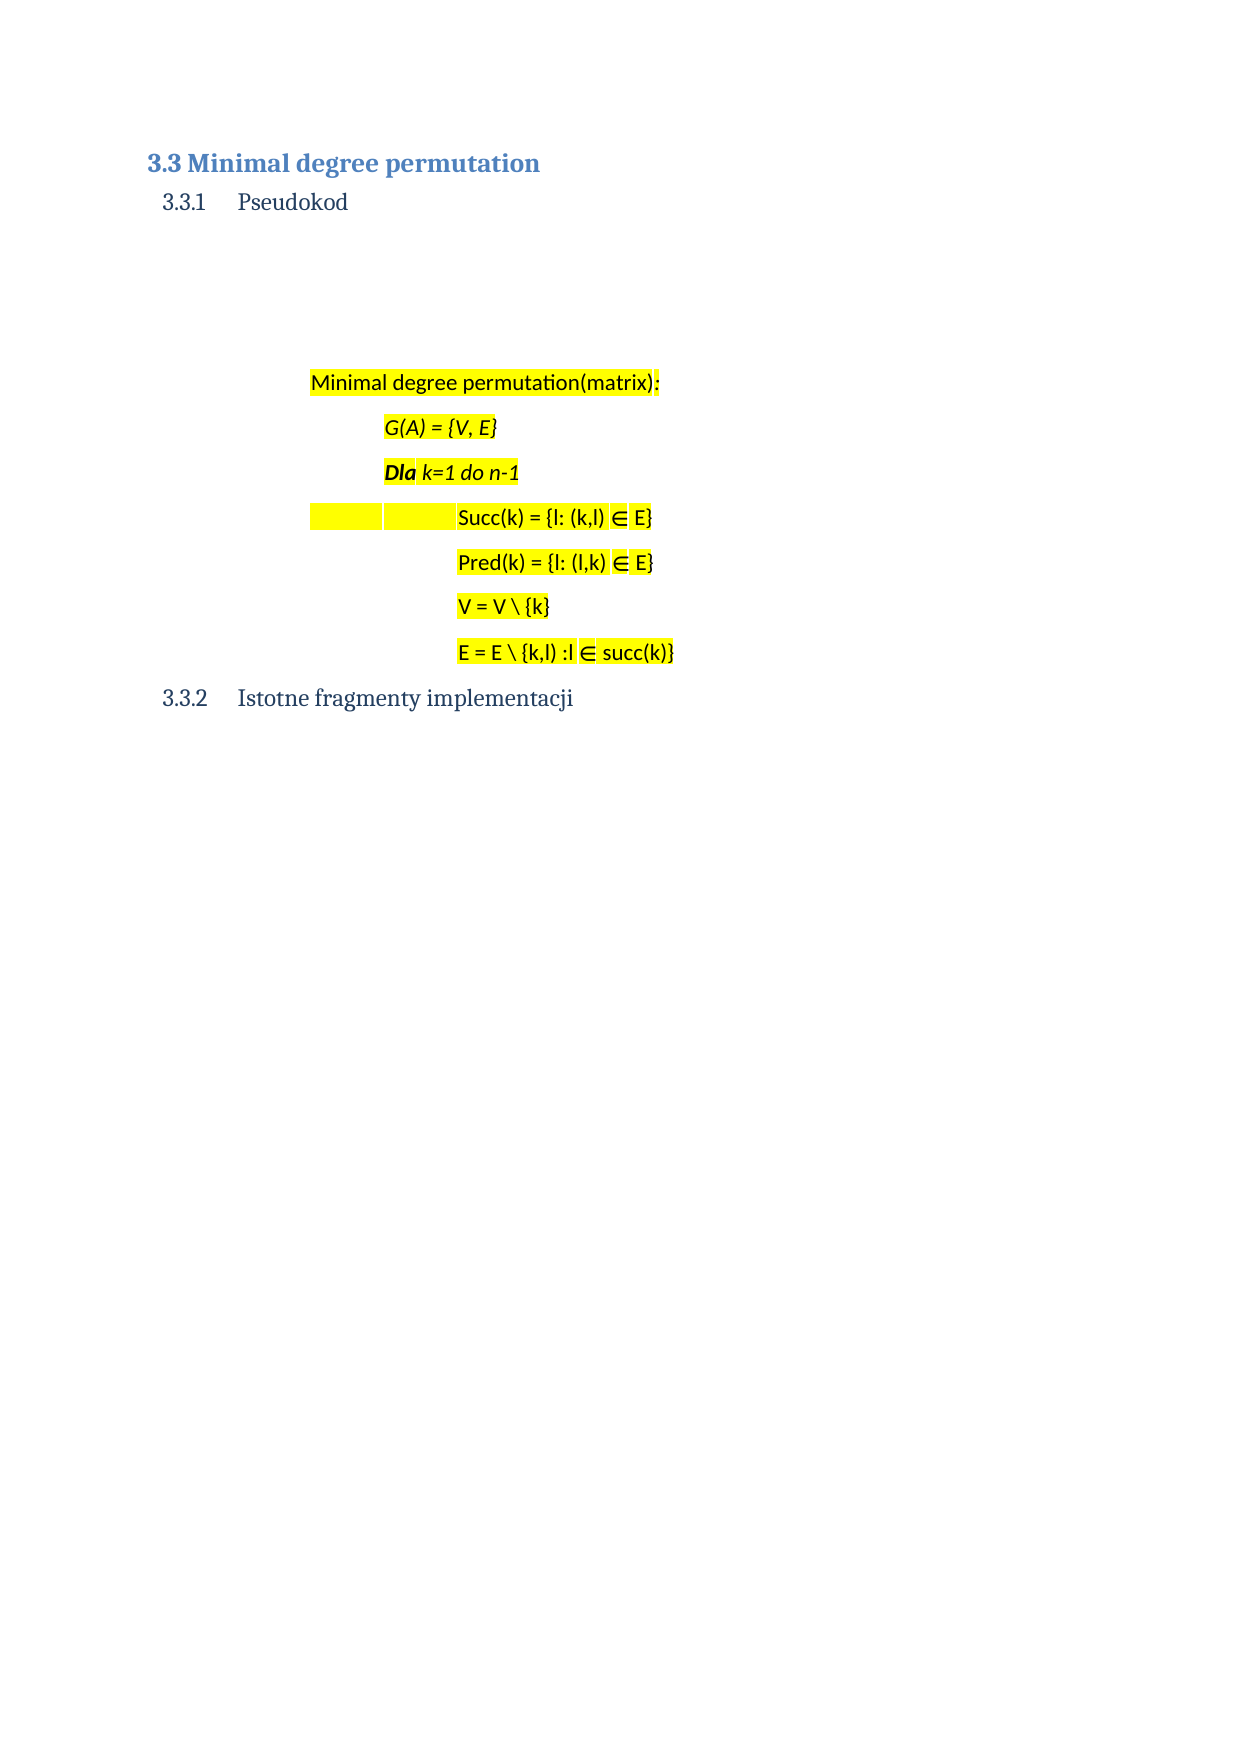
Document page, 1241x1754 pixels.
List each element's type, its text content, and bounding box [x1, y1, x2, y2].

subtitle Istotne fragmenty implementacji [162, 684, 1093, 713]
subtitle Pseudokod [162, 187, 1093, 216]
subtitle 3.3 Minimal degree permutation [148, 148, 1093, 179]
